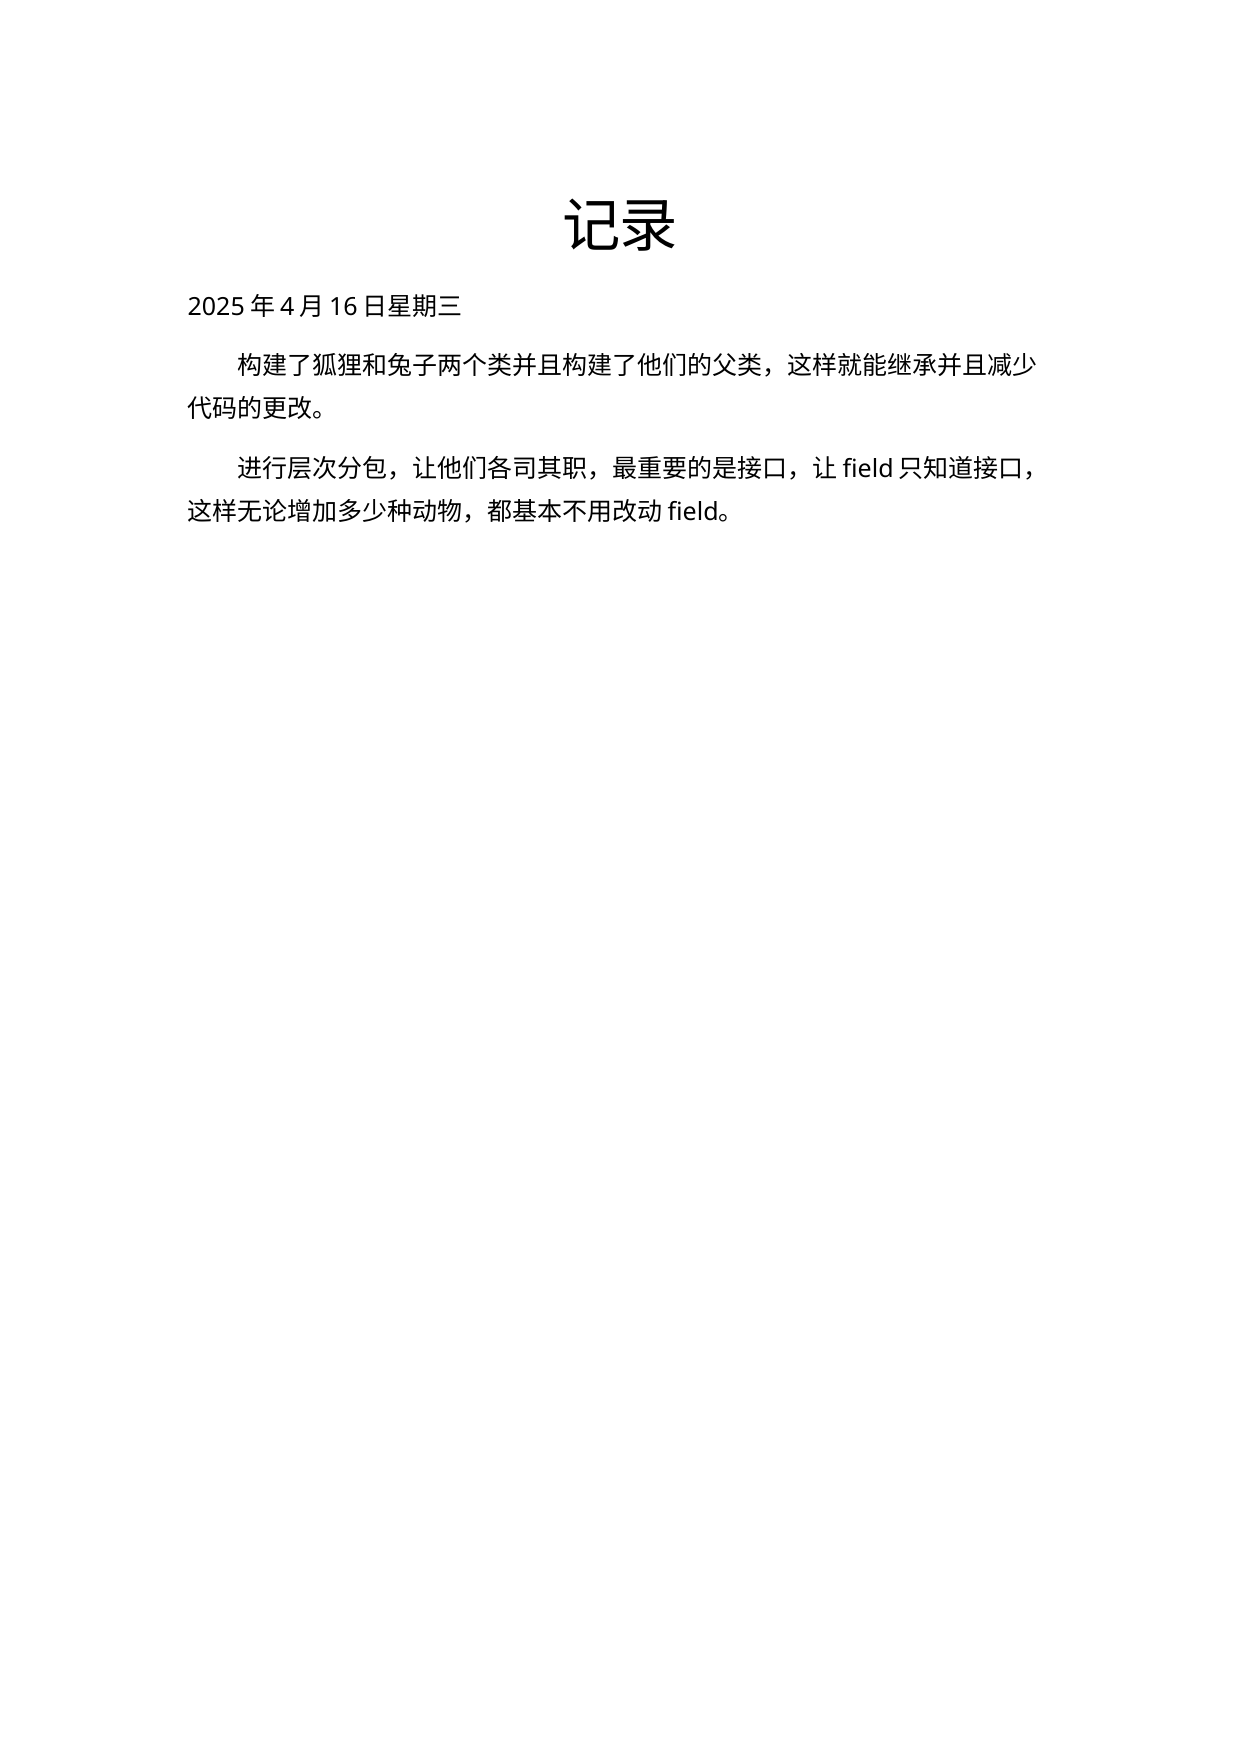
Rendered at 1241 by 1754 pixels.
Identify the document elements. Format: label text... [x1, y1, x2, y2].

text 2025年4月16日星期三 [187, 285, 1053, 323]
text 进行层次分包，让他们各司其职，最重要的是接口，让field只知道接口，这样无论增加多少种动物，都基本不用改动field。 [187, 448, 1053, 528]
title 记录 [187, 164, 1053, 277]
text 构建了狐狸和兔子两个类并且构建了他们的父类，这样就能继承并且减少代码的更改。 [187, 345, 1053, 426]
